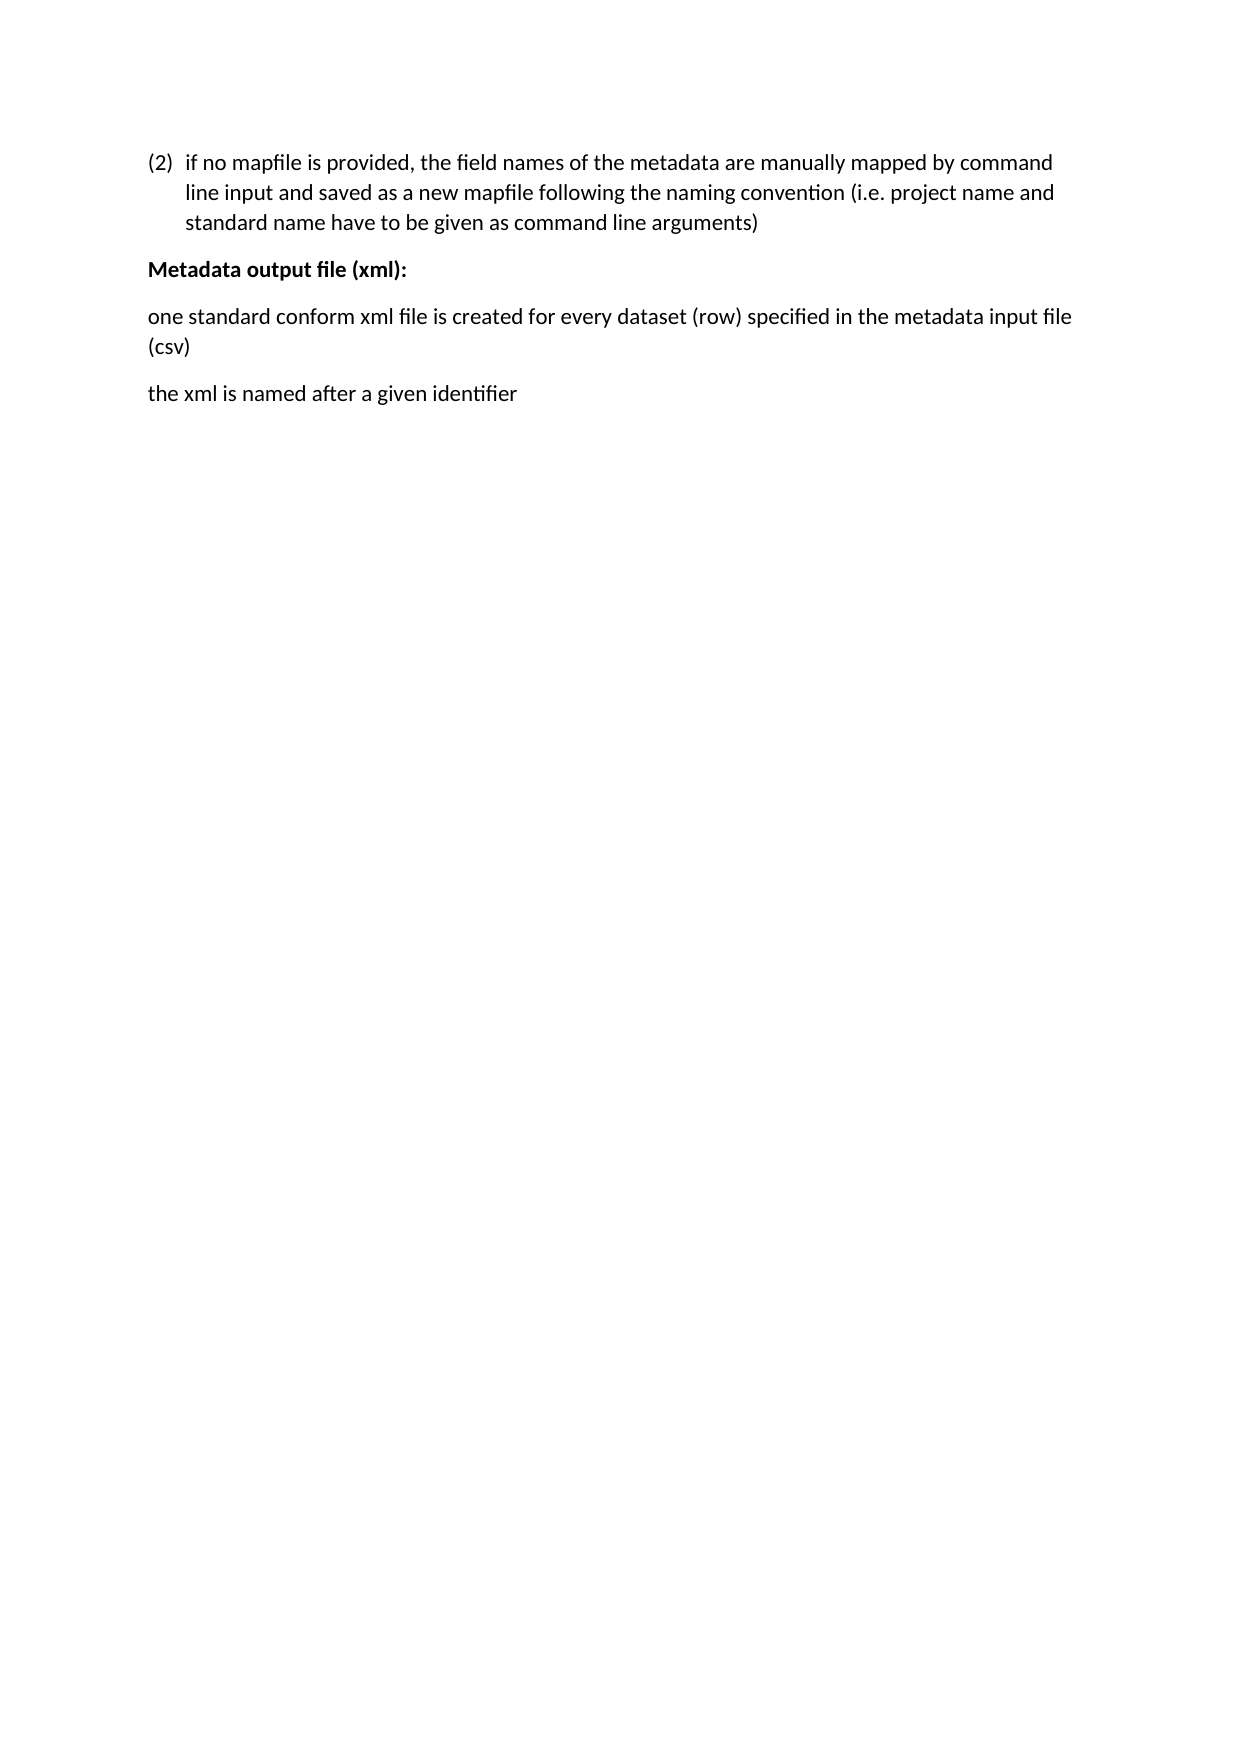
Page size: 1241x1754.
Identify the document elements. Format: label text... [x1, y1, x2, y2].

text Metadata output file (xml): [148, 255, 1093, 283]
text one standard conform xml file is created for every dataset (row) specified in the metadata input file (csv) [148, 302, 1093, 360]
text the xml is named after a given identifier [148, 379, 1093, 407]
list if no mapfile is provided, the field names of the metadata are manually mapped by command line input and saved as a new mapfile following the naming convention (i.e. project name and standard name have to be given as command line arguments) [148, 148, 1093, 236]
